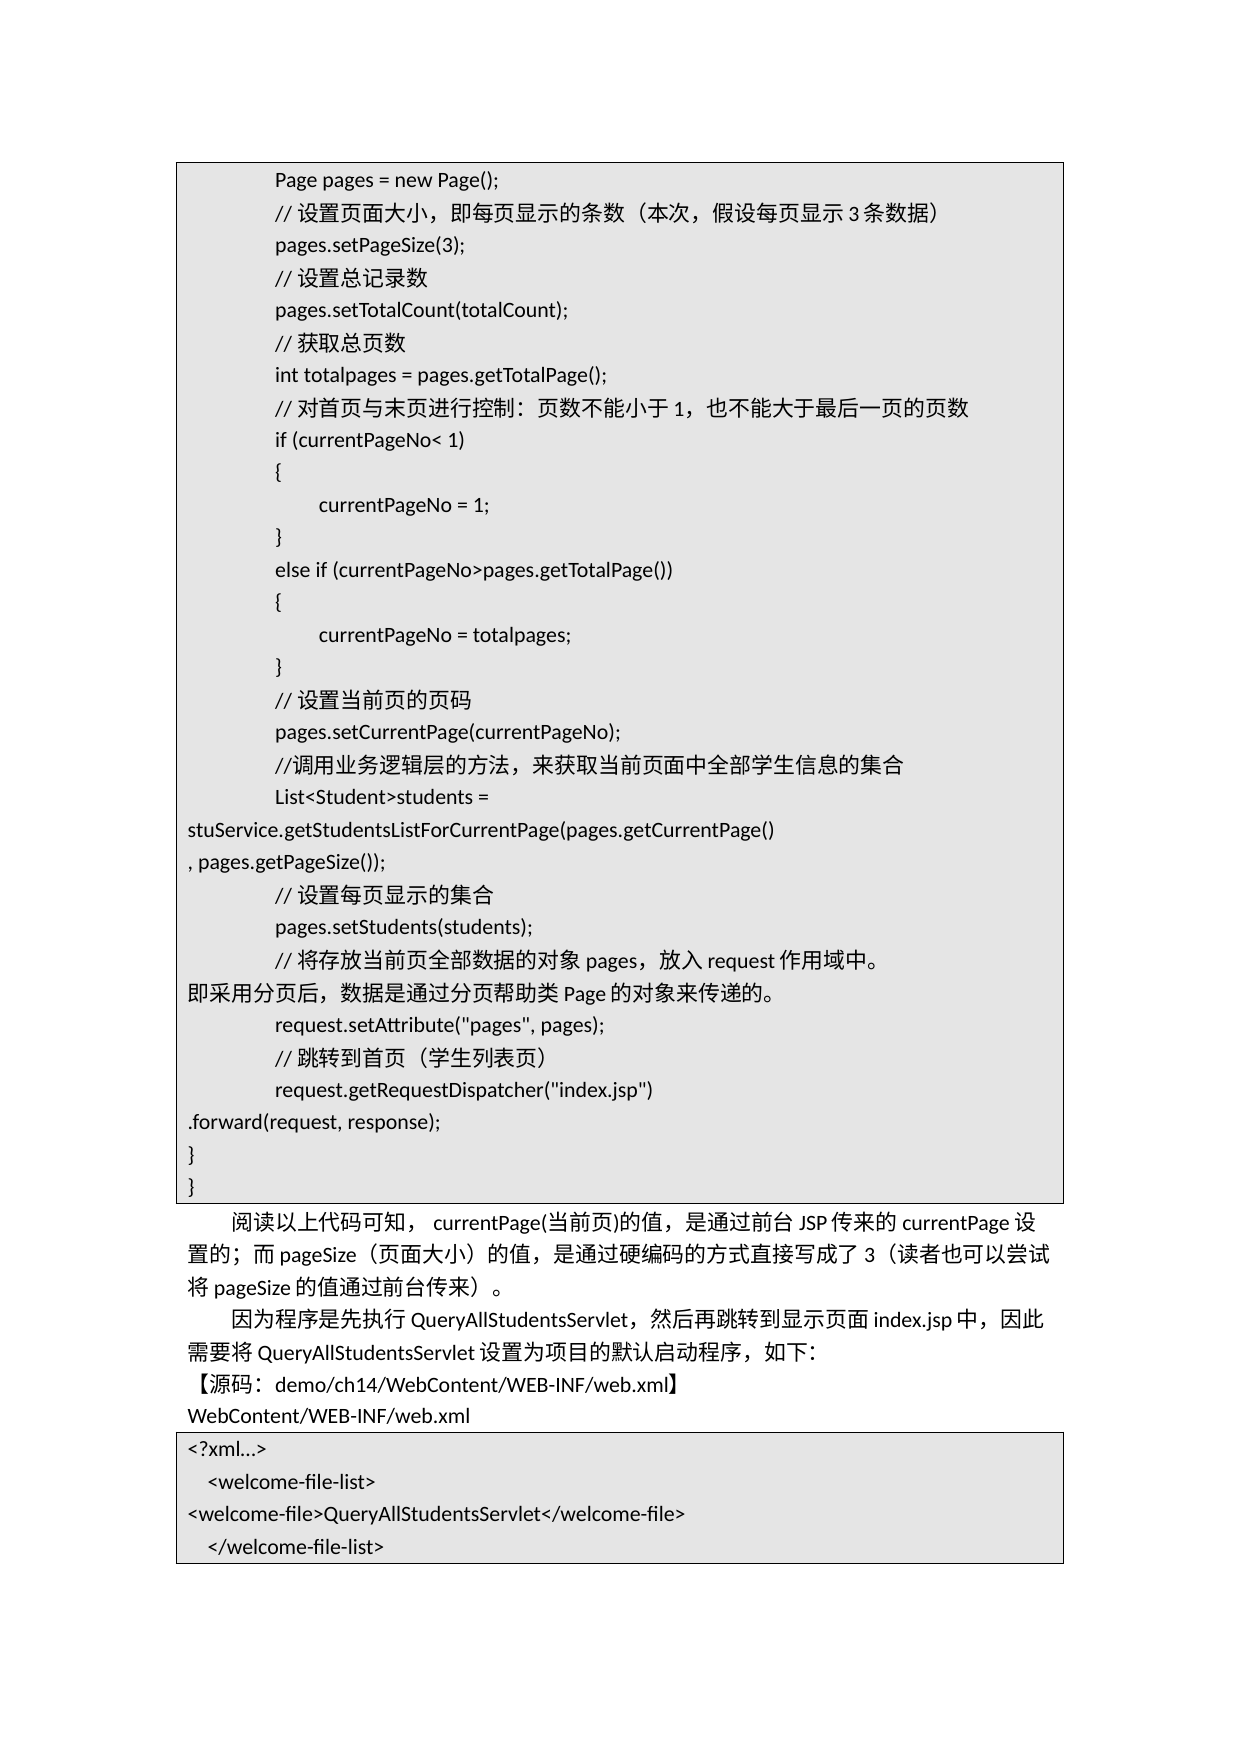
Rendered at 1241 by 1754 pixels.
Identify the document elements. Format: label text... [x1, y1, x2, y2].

text 阅读以上代码可知， currentPage(当前页)的值，是通过前台JSP传来的 currentPage设置的；而pageSize（页面大小）的值，是通过硬编码的方式直接写成了3（读者也可以尝试将pageSize的值通过前台传来）。 [187, 1204, 1053, 1302]
text 【源码：demo/ch14/WebContent/WEB-INF/web.xml】 [187, 1367, 1053, 1399]
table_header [177, 1433, 1063, 1563]
text WebContent/WEB-INF/web.xml [187, 1399, 1053, 1432]
text 因为程序是先执行QueryAllStudentsServlet，然后再跳转到显示页面index.jsp中，因此需要将QueryAllStudentsServlet设置为项目的默认启动程序，如下： [187, 1302, 1053, 1367]
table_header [177, 163, 1063, 1203]
